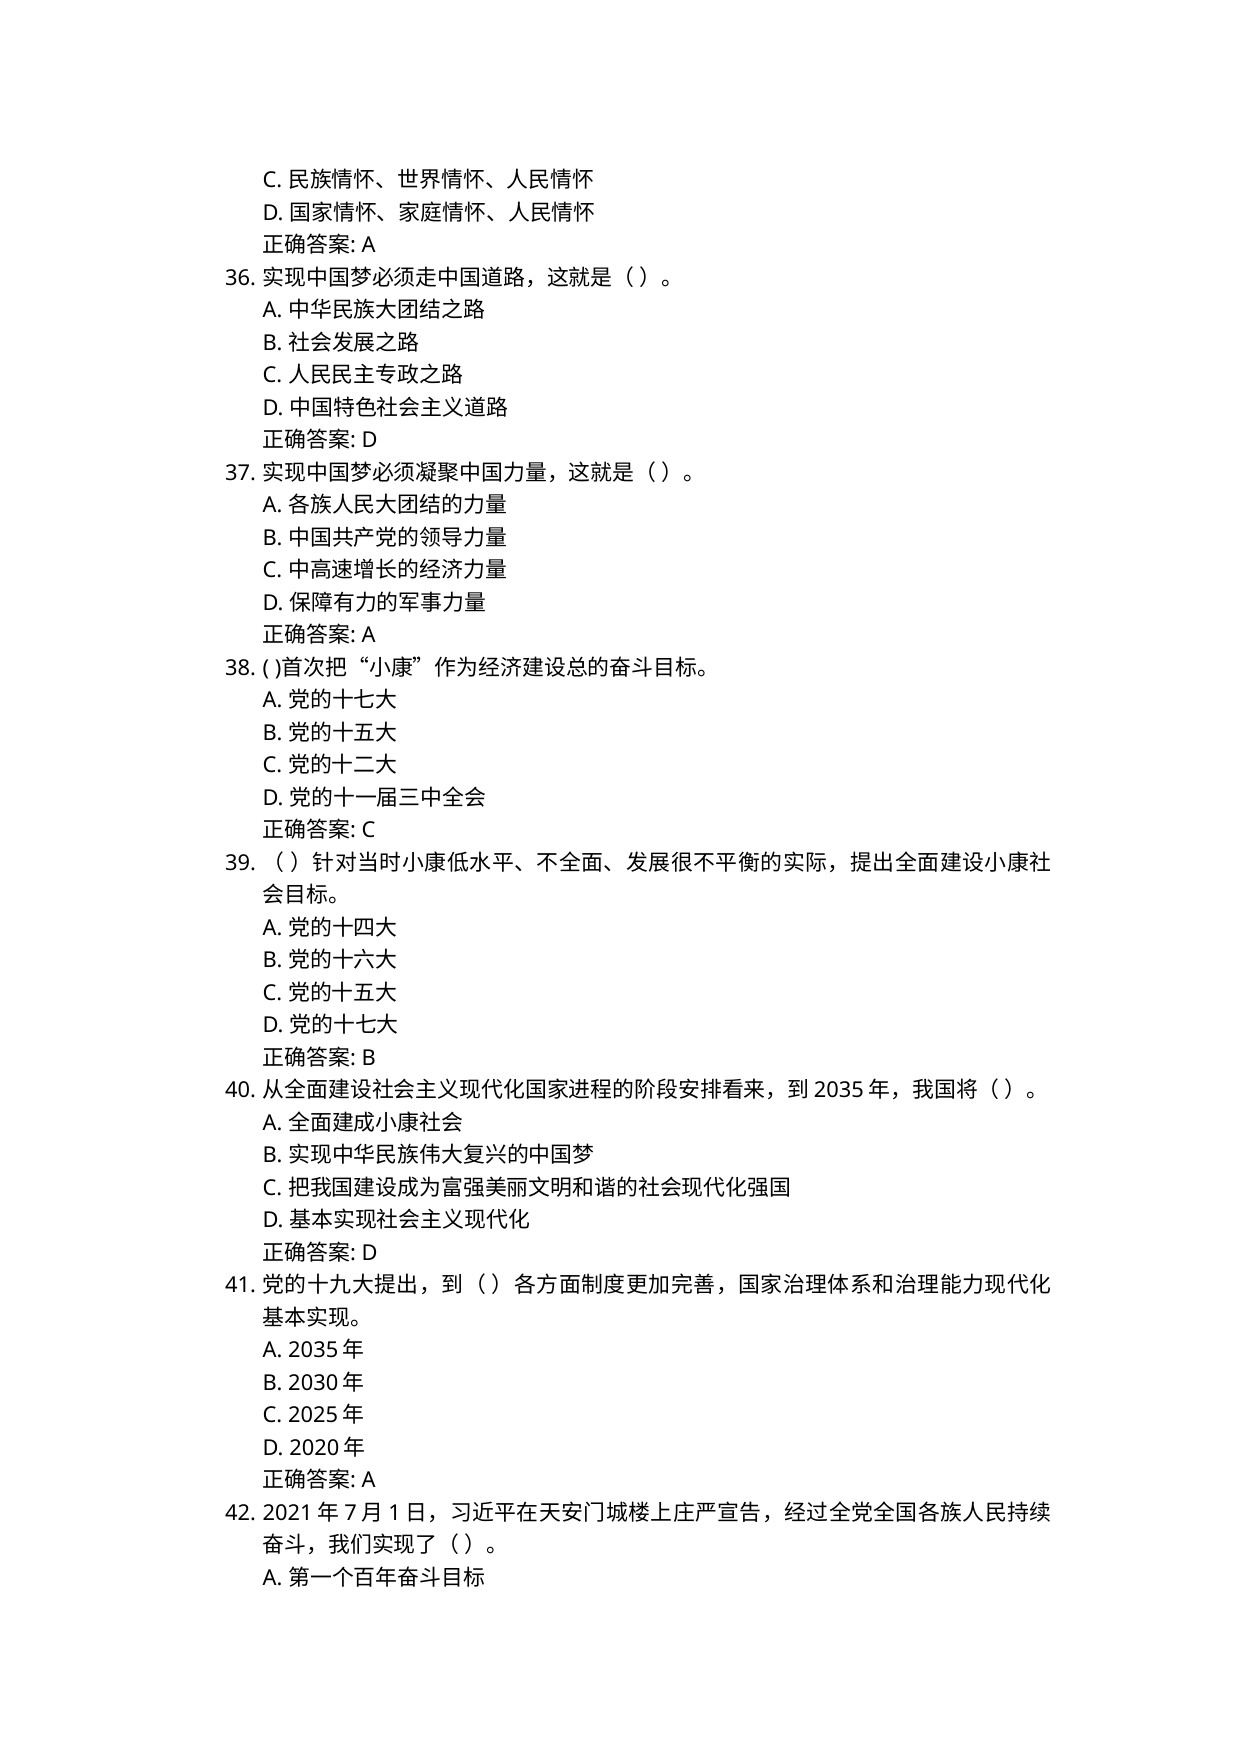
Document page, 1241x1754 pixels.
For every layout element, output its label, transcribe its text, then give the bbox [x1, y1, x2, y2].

list ( )首次把“小康”作为经济建设总的奋斗目标。 A. 党的十七大 B. 党的十五大 C. 党的十二大 D. 党的十一届三中全会 正确答案: C [225, 649, 1053, 844]
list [225, 1494, 1053, 1592]
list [225, 162, 1053, 259]
list 党的十九大提出，到（ ）各方面制度更加完善，国家治理体系和治理能力现代化基本实现。 A. 2035年 B. 2030年 C. 2025年 D. 2020年 正确答案: A [225, 1267, 1053, 1494]
list 从全面建设社会主义现代化国家进程的阶段安排看来，到2035年，我国将（ ）。 A. 全面建成小康社会 B. 实现中华民族伟大复兴的中国梦 C. 把我国建设成为富强美丽文明和谐的社会现代化强国 D. 基本实现社会主义现代化 正确答案: D [225, 1072, 1053, 1267]
list （ ）针对当时小康低水平、不全面、发展很不平衡的实际，提出全面建设小康社会目标。 A. 党的十四大 B. 党的十六大 C. 党的十五大 D. 党的十七大 正确答案: B [225, 844, 1053, 1072]
list 实现中国梦必须凝聚中国力量，这就是（ ）。 A. 各族人民大团结的力量 B. 中国共产党的领导力量 C. 中高速增长的经济力量 D. 保障有力的军事力量 正确答案: A [225, 454, 1053, 649]
list 实现中国梦必须走中国道路，这就是（ ）。 A. 中华民族大团结之路 B. 社会发展之路 C. 人民民主专政之路 D. 中国特色社会主义道路 正确答案: D [225, 259, 1053, 454]
